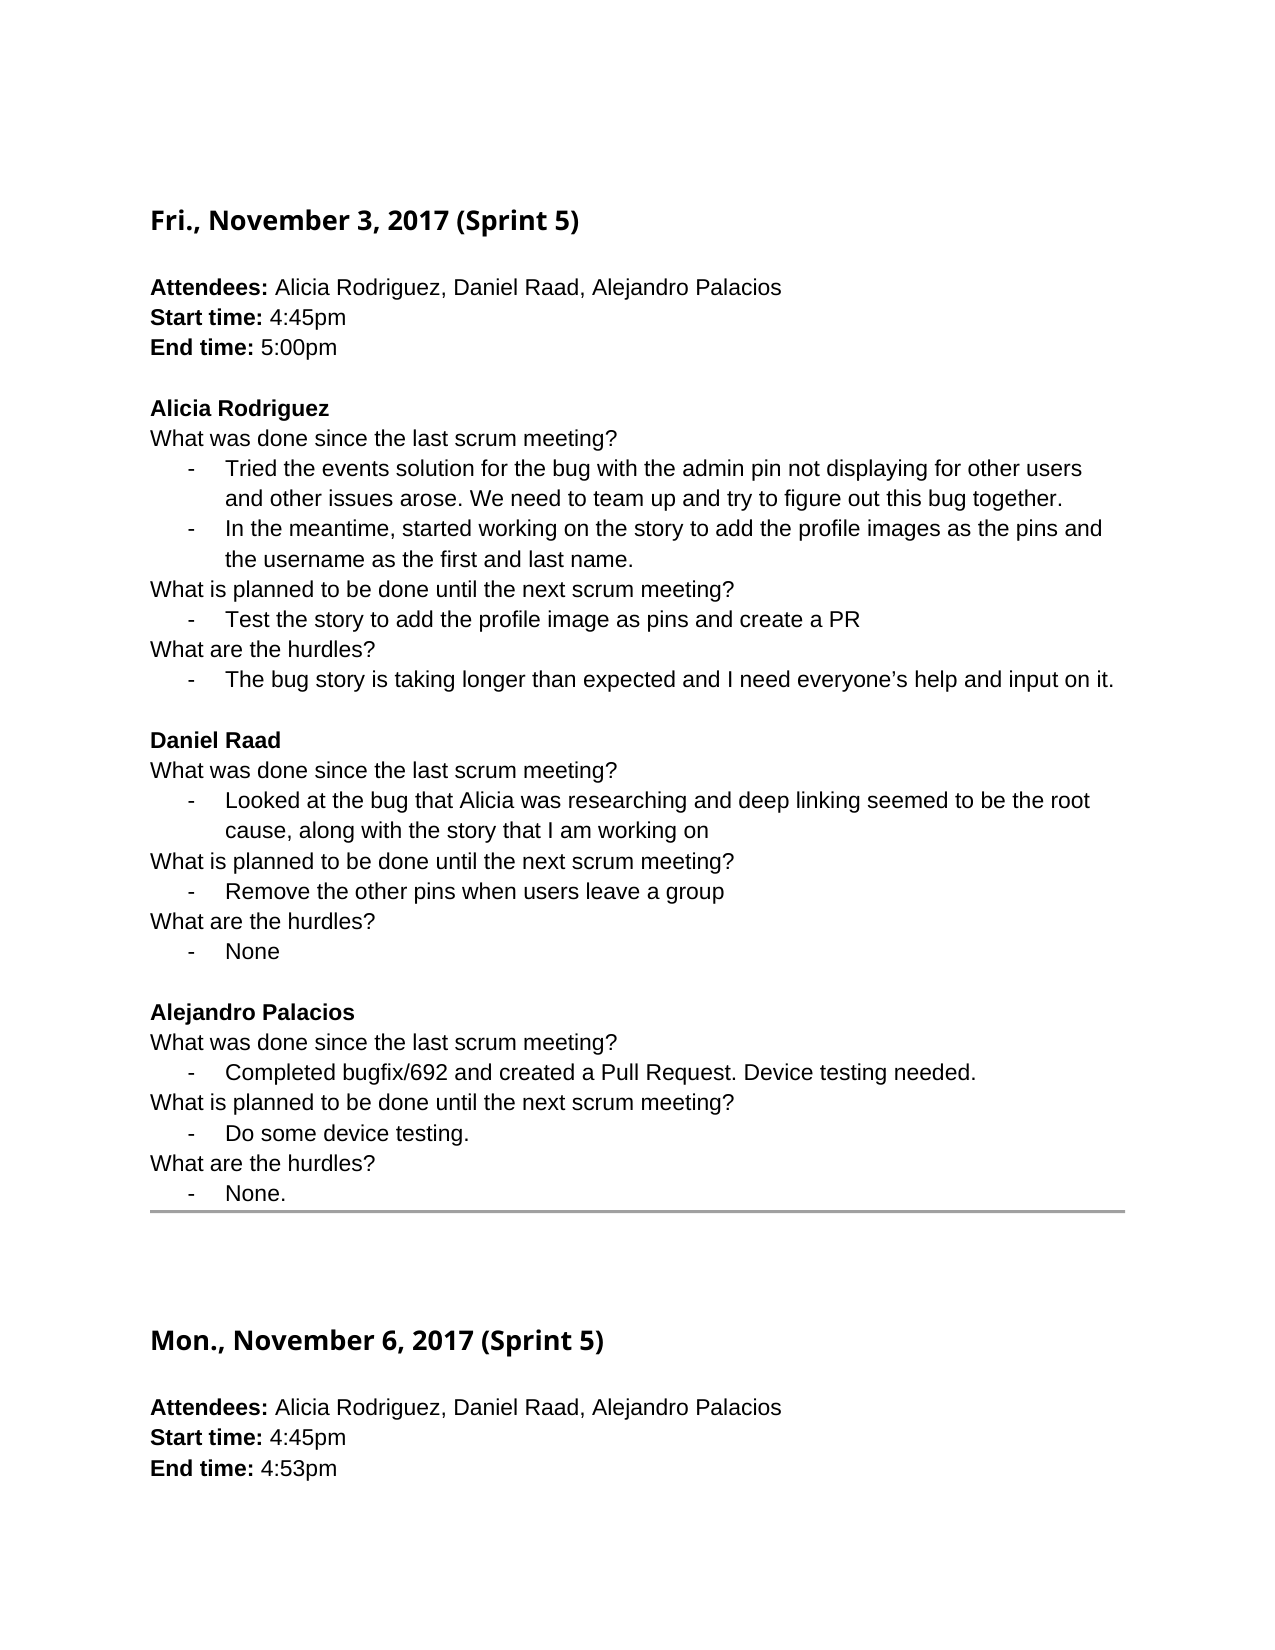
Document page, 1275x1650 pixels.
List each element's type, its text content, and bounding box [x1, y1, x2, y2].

text Alejandro Palacios [150, 999, 1125, 1025]
text End time: 5:00pm [150, 334, 1125, 360]
subtitle Mon., November 6, 2017 (Sprint 5) [150, 1322, 1125, 1358]
list In the meantime, started working on the story to add the profile images as the pins and the username as the first and last name. [187, 515, 1125, 572]
list Completed bugfix/692 and created a Pull Request. Device testing needed. [187, 1059, 1125, 1085]
text End time: 4:53pm [150, 1454, 1125, 1481]
text Attendees: Alicia Rodriguez, Daniel Raad, Alejandro Palacios [150, 274, 1125, 300]
list Do some device testing. [187, 1119, 1125, 1146]
list None. [187, 1180, 1125, 1206]
text Alicia Rodriguez [150, 394, 1125, 421]
list Tried the events solution for the bug with the admin pin not displaying for other users and other issues arose. We need to team up and try to figure out this bug together. [187, 455, 1125, 511]
subtitle Fri., November 3, 2017 (Sprint 5) [150, 201, 1125, 238]
text Daniel Raad [150, 727, 1125, 753]
list The bug story is taking longer than expected and I need everyone’s help and input on it. [187, 666, 1125, 693]
text What was done since the last scrum meeting? [150, 1029, 1125, 1055]
list Remove the other pins when users leave a group [187, 878, 1125, 904]
text What is planned to be done until the next scrum meeting? [150, 848, 1125, 874]
text What was done since the last scrum meeting? [150, 757, 1125, 783]
list Looked at the bug that Alicia was researching and deep linking seemed to be the root cause, along with the story that I am working on [187, 787, 1125, 844]
text What is planned to be done until the next scrum meeting? [150, 1089, 1125, 1116]
list Test the story to add the profile image as pins and create a PR [187, 606, 1125, 632]
text What are the hurdles? [150, 908, 1125, 934]
text What was done since the last scrum meeting? [150, 425, 1125, 451]
list None [187, 938, 1125, 964]
text Attendees: Alicia Rodriguez, Daniel Raad, Alejandro Palacios [150, 1394, 1125, 1421]
text What is planned to be done until the next scrum meeting? [150, 576, 1125, 602]
text What are the hurdles? [150, 636, 1125, 662]
text What are the hurdles? [150, 1150, 1125, 1176]
text Start time: 4:45pm [150, 1424, 1125, 1451]
text Start time: 4:45pm [150, 304, 1125, 330]
